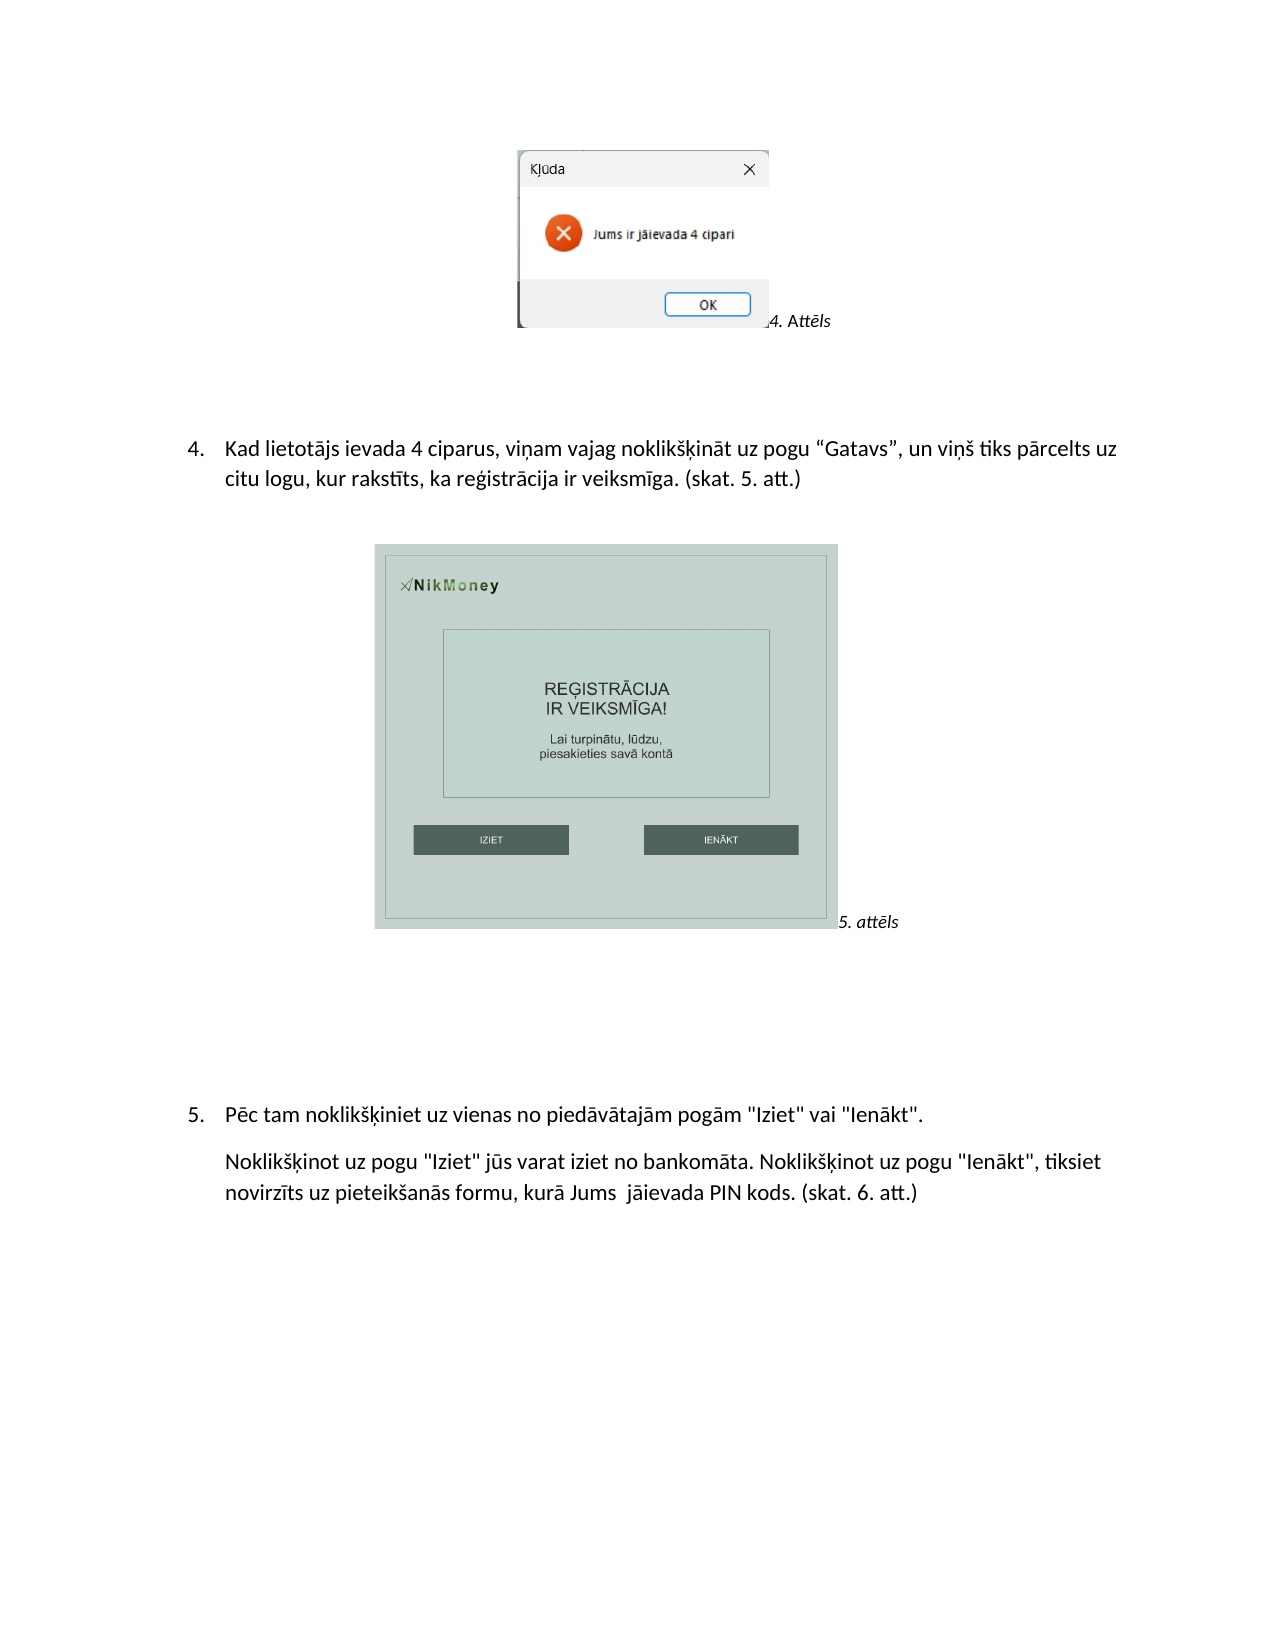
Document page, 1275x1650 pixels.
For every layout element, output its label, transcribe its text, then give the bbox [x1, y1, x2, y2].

list Kad lietotājs ievada 4 ciparus, viņam vajag noklikšķināt uz pogu “Gatavs”, un viņš tiks pārcelts uz citu logu, kur rakstīts, ka reģistrācija ir veiksmīga. (skat. 5. att.) [187, 434, 1125, 492]
list Pēc tam noklikšķiniet uz vienas no piedāvātajām pogām "Iziet" vai "Ienākt". [187, 1101, 1125, 1129]
picture [517, 150, 769, 328]
text Noklikšķinot uz pogu "Iziet" jūs varat iziet no bankomāta. Noklikšķinot uz pogu "Ienākt", tiksiet novirzīts uz pieteikšanās formu, kurā Jums jāievada PIN kods. (skat. 6. att.) [225, 1147, 1125, 1206]
picture [374, 544, 838, 929]
